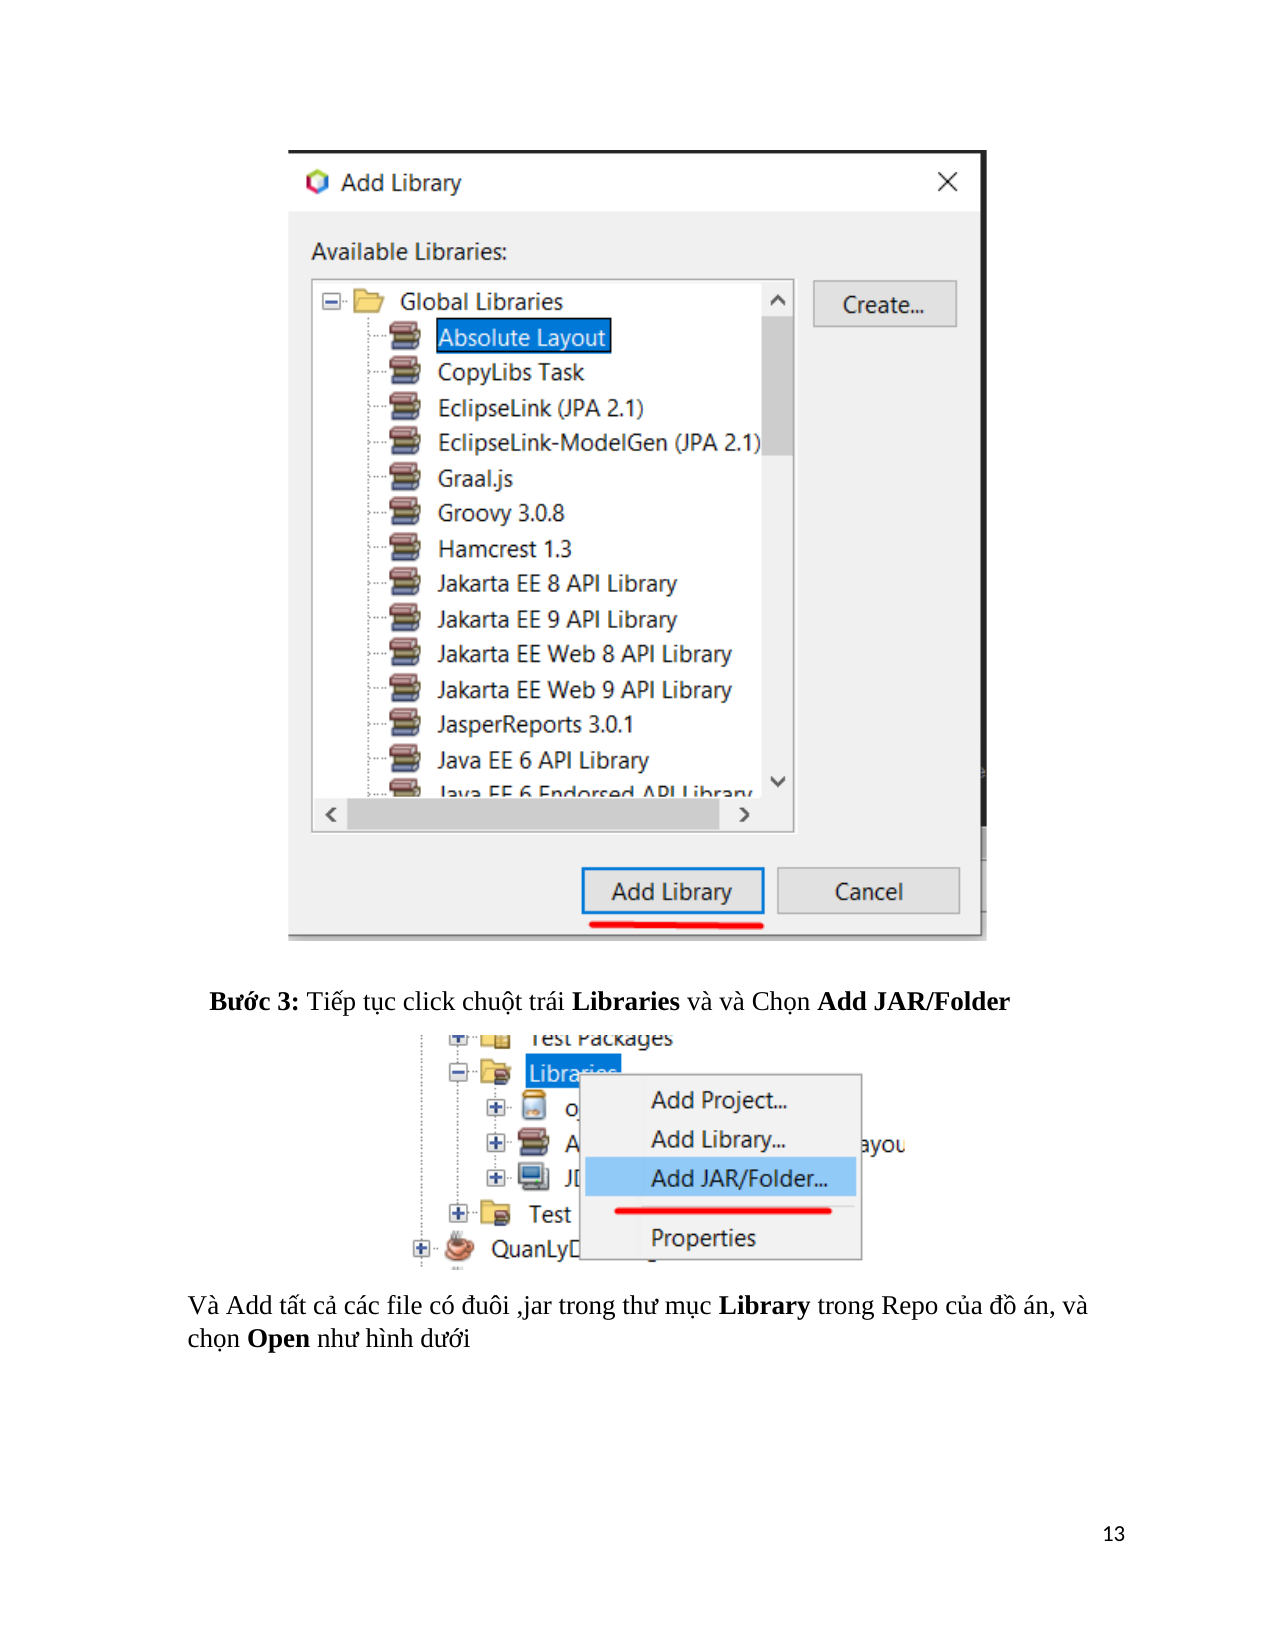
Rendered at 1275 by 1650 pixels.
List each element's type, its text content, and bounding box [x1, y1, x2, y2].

picture [407, 1035, 905, 1270]
text Bước 3: Tiếp tục click chuột trái Libraries và và Chọn Add JAR/Folder [179, 985, 1125, 1016]
picture [288, 150, 987, 941]
text Và Add tất cả các file có đuôi ,jar trong thư mục Library trong Repo của đồ án, và chọn Open như hình dưới [187, 1289, 1125, 1353]
